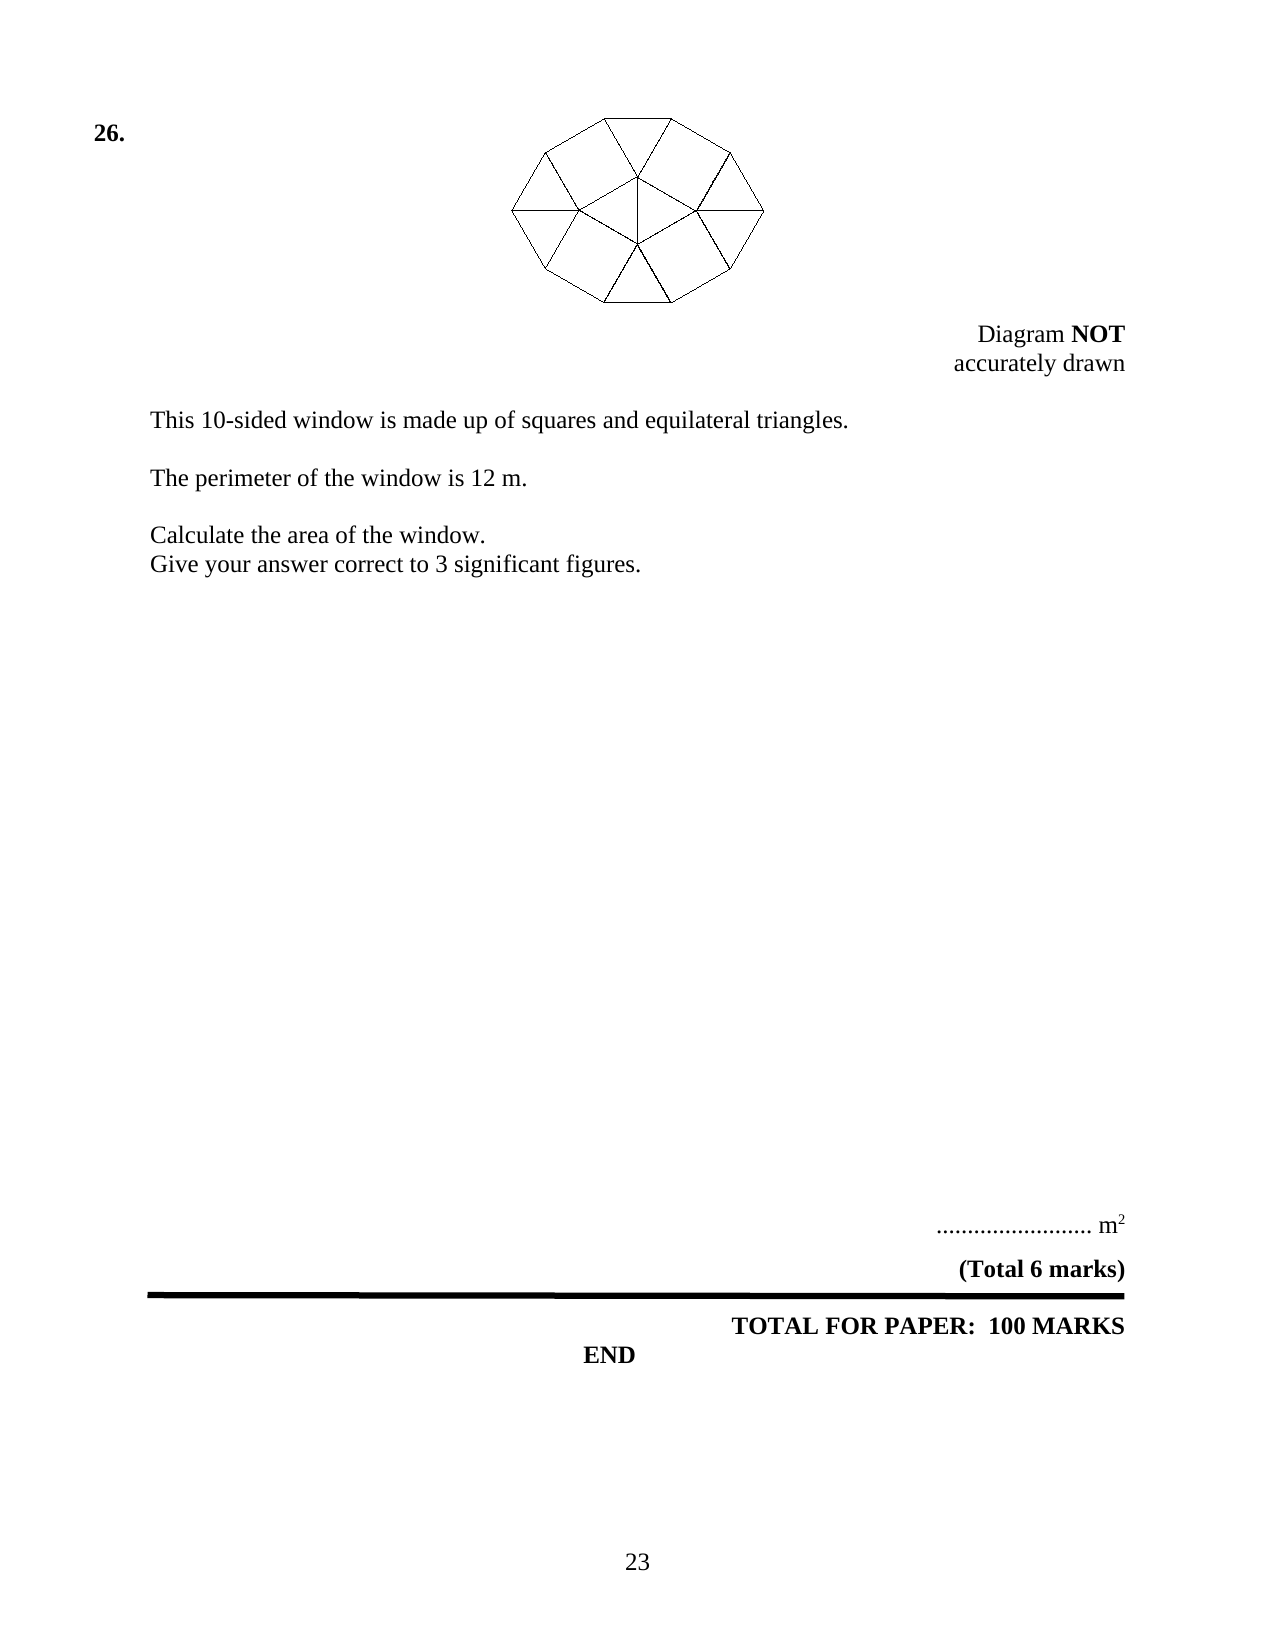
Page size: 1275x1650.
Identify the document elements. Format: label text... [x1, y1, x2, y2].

text END [94, 1340, 1125, 1369]
text accurately drawn [94, 348, 1125, 377]
text The perimeter of the window is 12 m. [94, 463, 1125, 492]
text Diagram NOT [94, 319, 1125, 348]
text ......................... m2 [94, 1211, 1125, 1239]
text (Total 6 marks) [94, 1254, 1125, 1282]
text TOTAL FOR PAPER: 100 MARKS [94, 1311, 1125, 1340]
text 26. [94, 118, 1125, 147]
text Calculate the area of the window. Give your answer correct to 3 significant figures. [94, 521, 1125, 578]
text This 10-sided window is made up of squares and equilateral triangles. [94, 406, 1125, 463]
